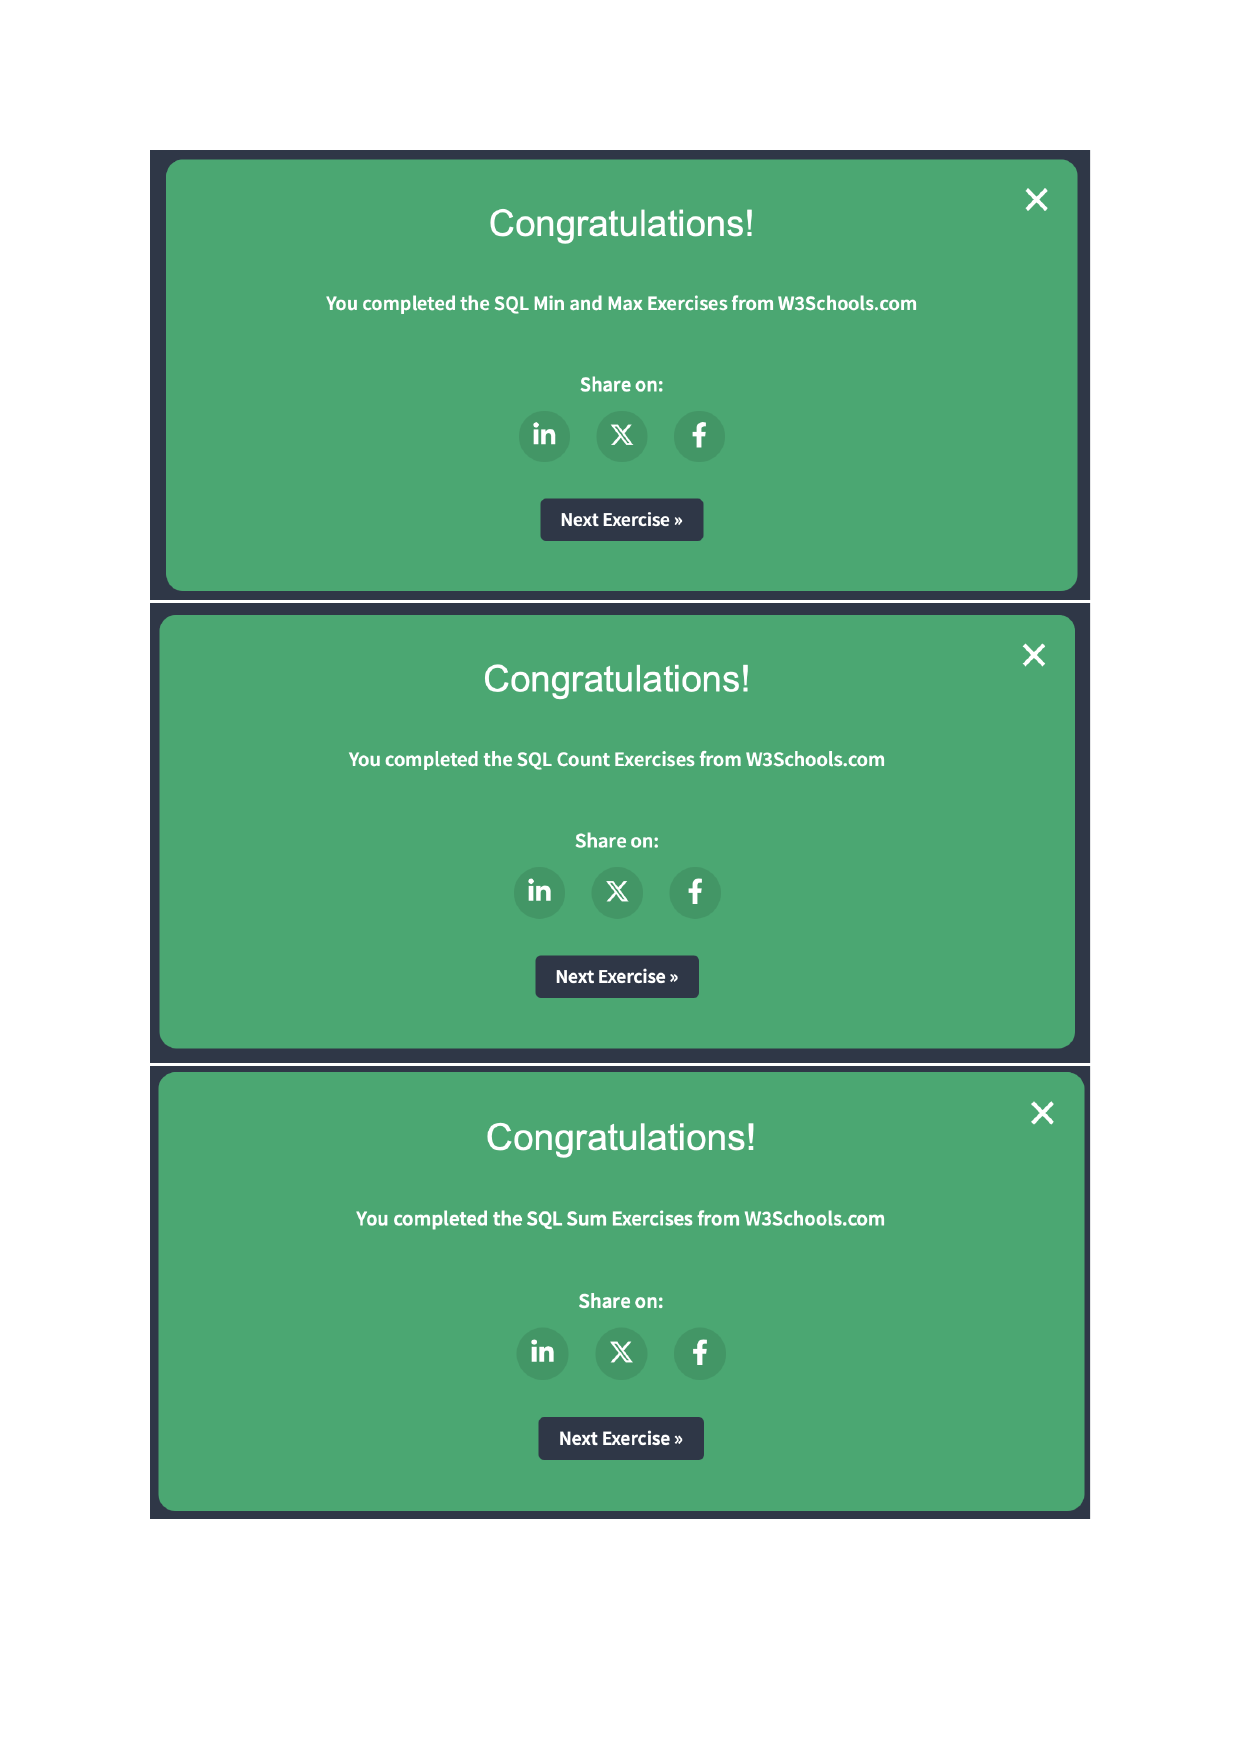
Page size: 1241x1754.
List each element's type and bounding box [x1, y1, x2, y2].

picture [150, 603, 1091, 1063]
picture [150, 150, 1091, 600]
picture [150, 1066, 1091, 1519]
